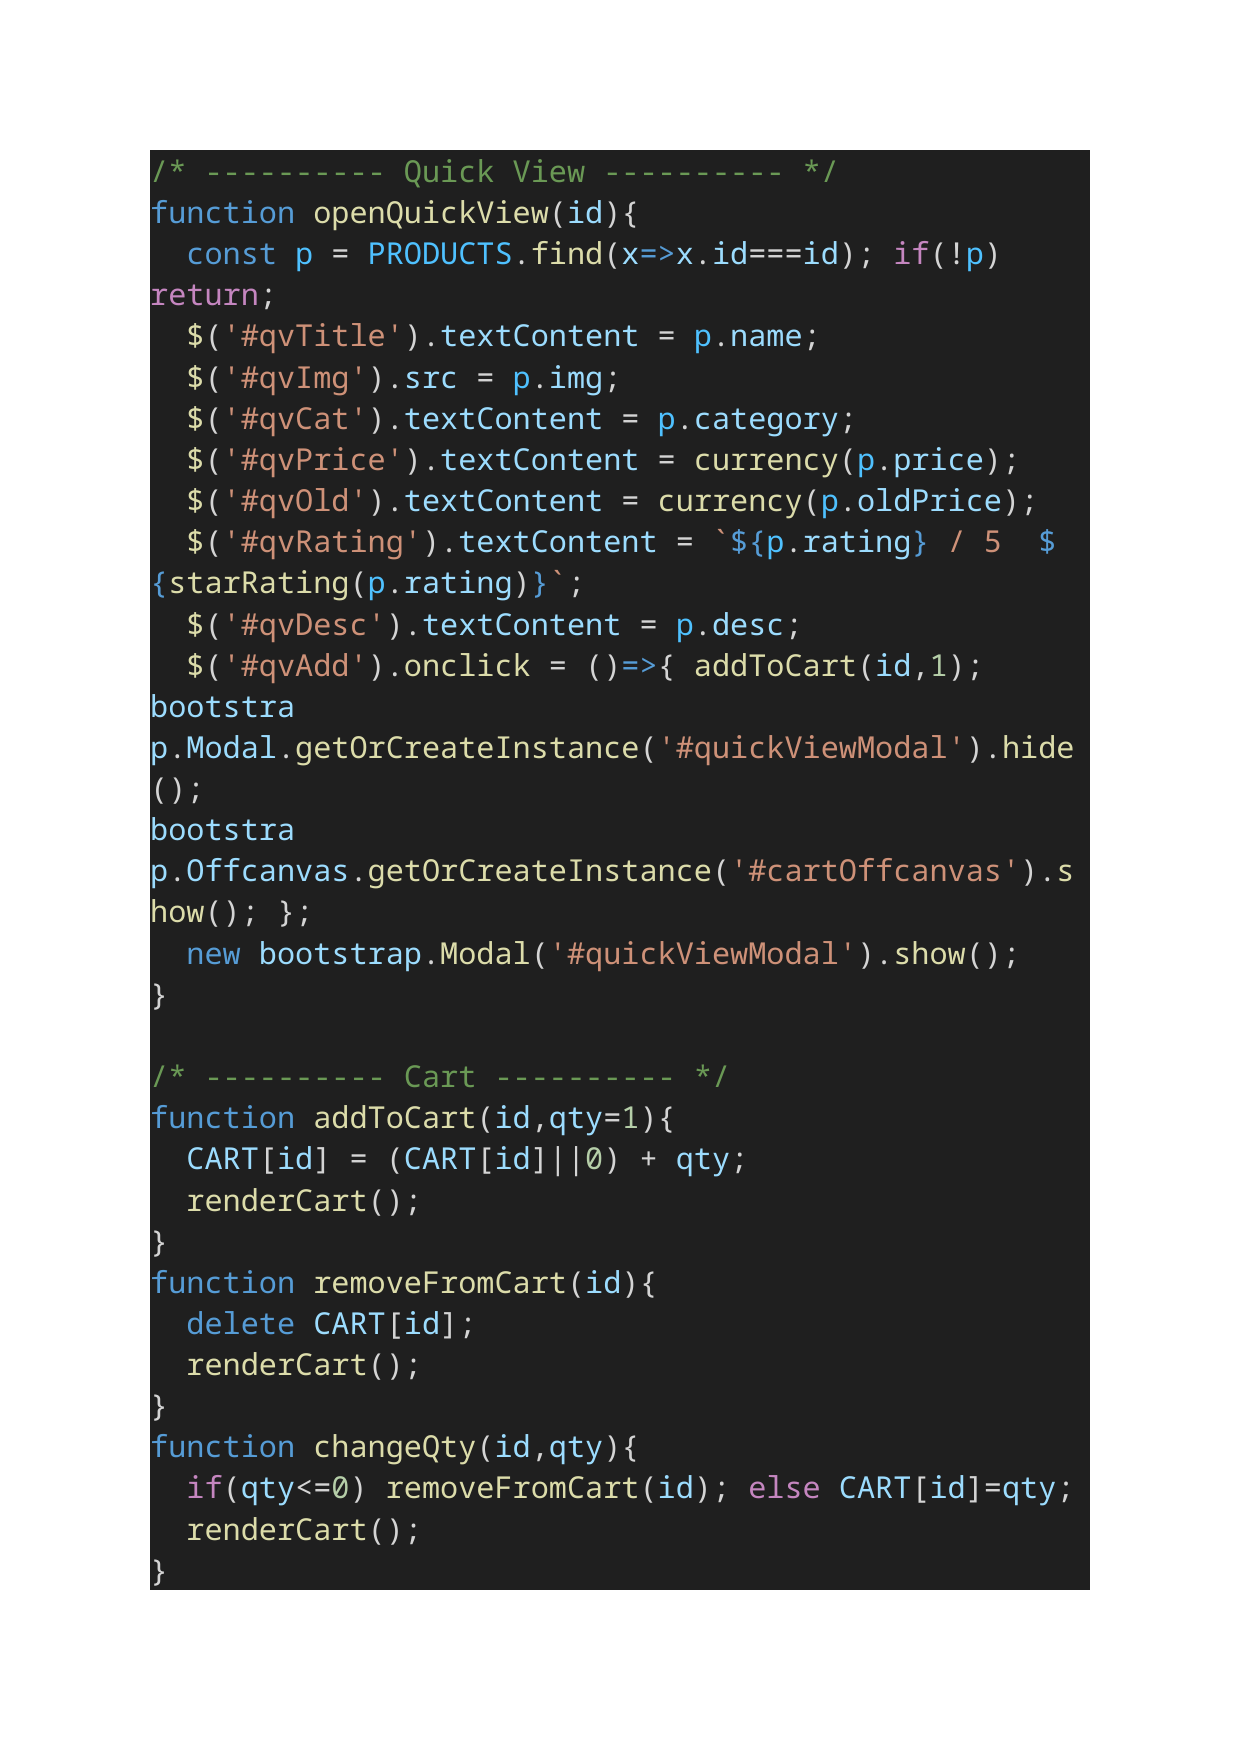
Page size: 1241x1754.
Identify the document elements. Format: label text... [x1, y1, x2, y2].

text $('#qvRating').textContent = `${p.rating} / 5 ${starRating(p.rating)}`; [150, 520, 1090, 603]
text renderCart(); [150, 1179, 1090, 1220]
text } [150, 973, 1090, 1014]
text renderCart(); [150, 1508, 1090, 1549]
text } [150, 1549, 1090, 1590]
text const p = PRODUCTS.find(x=>x.id===id); if(!p) return; [150, 232, 1090, 314]
text } [150, 1384, 1090, 1426]
text $('#qvTitle').textContent = p.name; [150, 314, 1090, 356]
text if(qty<=0) removeFromCart(id); else CART[id]=qty; [150, 1467, 1090, 1508]
text function openQuickView(id){ [150, 191, 1090, 232]
text delete CART[id]; [150, 1302, 1090, 1343]
text function addToCart(id,qty=1){ [150, 1096, 1090, 1137]
text } [150, 1220, 1090, 1261]
text $('#qvImg').src = p.img; [150, 356, 1090, 397]
text /* ---------- Cart ---------- */ [150, 1055, 1090, 1096]
text renderCart(); [150, 1343, 1090, 1384]
text function removeFromCart(id){ [150, 1261, 1090, 1302]
text function changeQty(id,qty){ [150, 1426, 1090, 1467]
text $('#qvPrice').textContent = currency(p.price); [150, 438, 1090, 479]
text new bootstrap.Modal('#quickViewModal').show(); [150, 932, 1090, 973]
text $('#qvDesc').textContent = p.desc; [150, 603, 1090, 644]
text CART[id] = (CART[id]||0) + qty; [150, 1137, 1090, 1179]
text /* ---------- Quick View ---------- */ [150, 150, 1090, 191]
text $('#qvCat').textContent = p.category; [150, 397, 1090, 438]
text $('#qvAdd').onclick = ()=>{ addToCart(id,1); bootstrap.Modal.getOrCreateInstance('#quickViewModal').hide(); bootstrap.Offcanvas.getOrCreateInstance('#cartOffcanvas').show(); }; [150, 644, 1090, 932]
text $('#qvOld').textContent = currency(p.oldPrice); [150, 479, 1090, 520]
